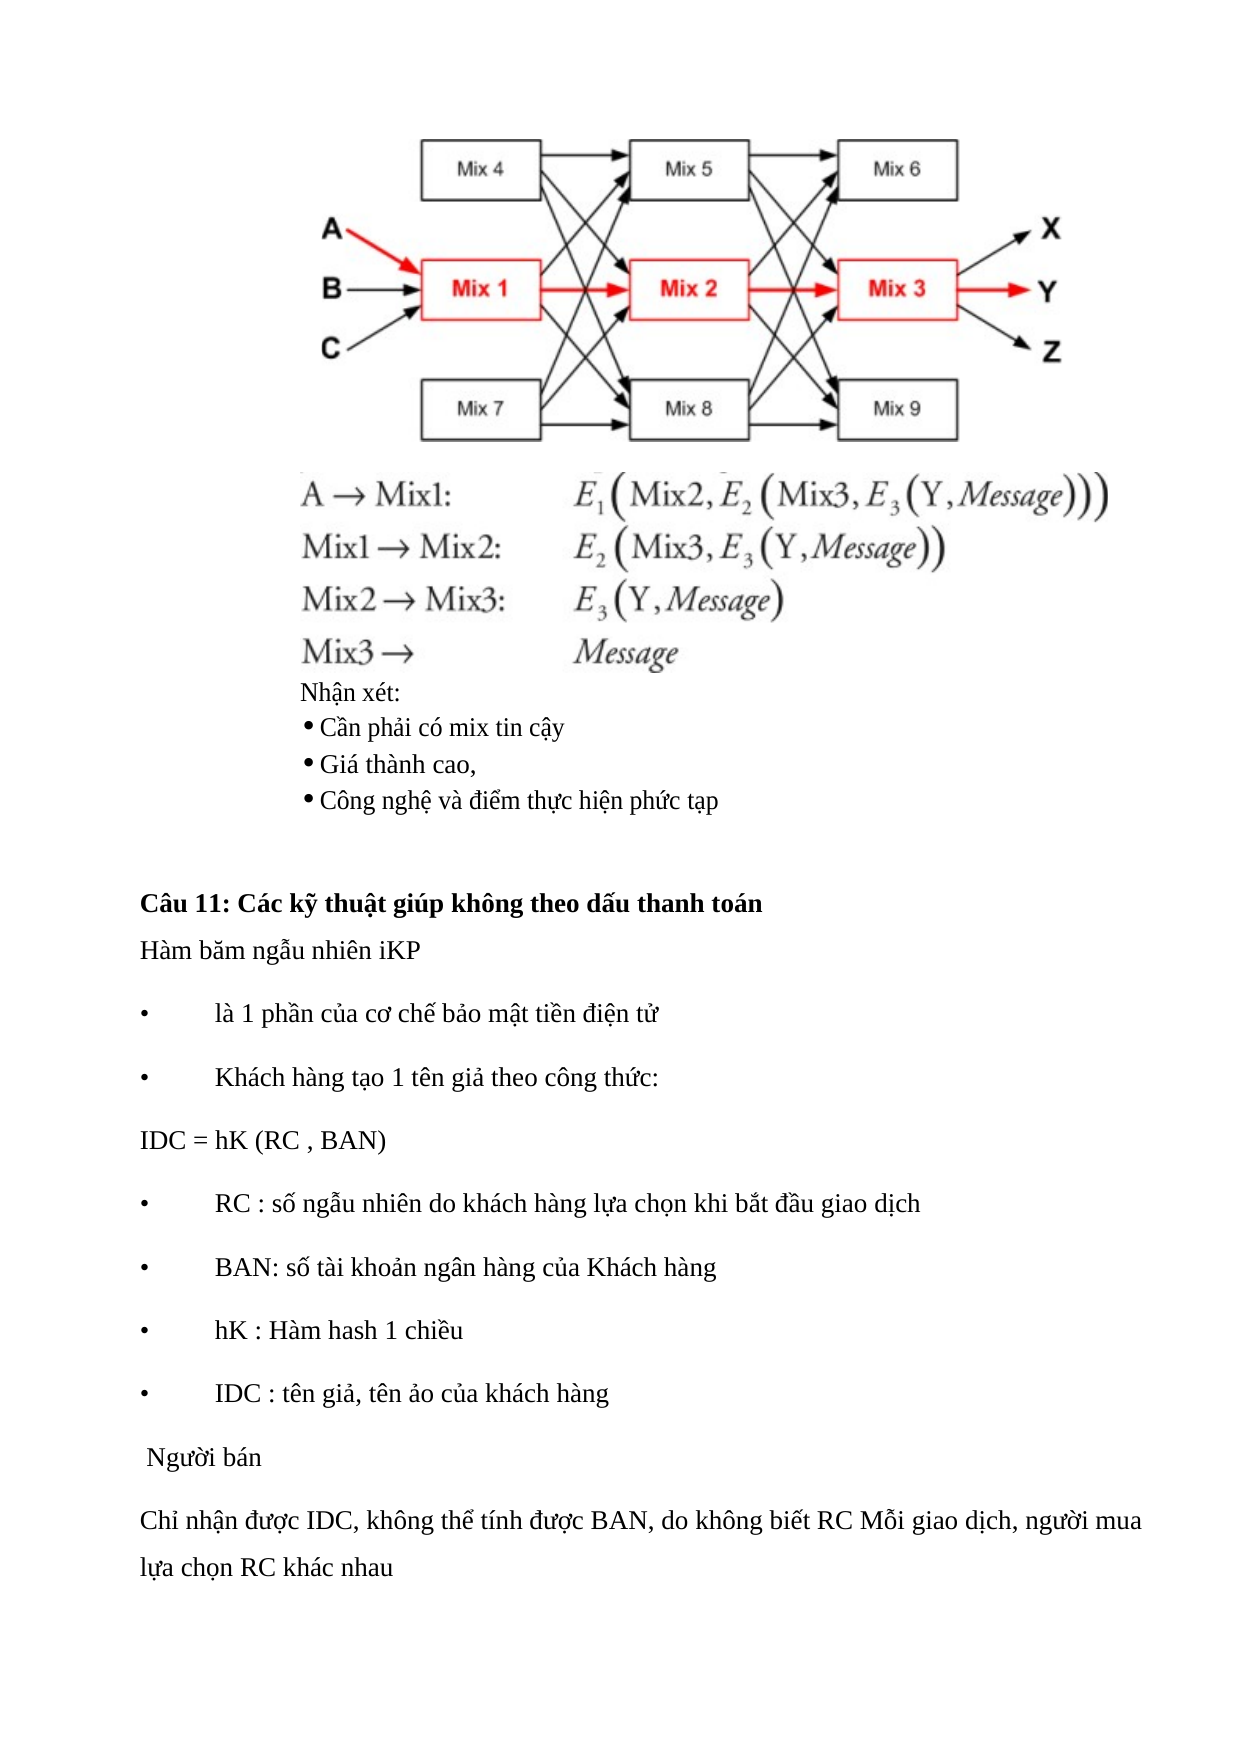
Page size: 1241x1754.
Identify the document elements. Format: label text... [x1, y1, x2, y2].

picture [321, 139, 1063, 442]
text Nhận xét: [300, 676, 1173, 707]
text • là 1 phần của cơ chế bảo mật tiền điện tử [139, 997, 1173, 1028]
list Giá thành cao, [300, 747, 1173, 781]
list Cần phải có mix tin cậy [300, 710, 1173, 744]
text • BAN: số tài khoản ngân hàng của Khách hàng [139, 1251, 1173, 1282]
text • hK : Hàm hash 1 chiều [139, 1314, 1173, 1345]
subtitle Câu 11: Các kỹ thuật giúp không theo dấu thanh toán [139, 887, 1173, 918]
text Người bán [139, 1441, 1173, 1472]
text IDC = hK (RC , BAN) [139, 1124, 1173, 1155]
text • IDC : tên giả, tên ảo của khách hàng [139, 1377, 1173, 1408]
text • Khách hàng tạo 1 tên giả theo công thức: [139, 1061, 1173, 1092]
text Chỉ nhận được IDC, không thể tính được BAN, do không biết RC Mỗi giao dịch, người mua lựa chọn RC khác nhau [139, 1504, 1173, 1582]
list Công nghệ và điểm thực hiện phức tạp [300, 784, 1173, 816]
picture [300, 472, 1108, 673]
text • RC : số ngẫu nhiên do khách hàng lựa chọn khi bắt đầu giao dịch [139, 1187, 1173, 1218]
text Hàm băm ngẫu nhiên iKP [139, 934, 1173, 965]
